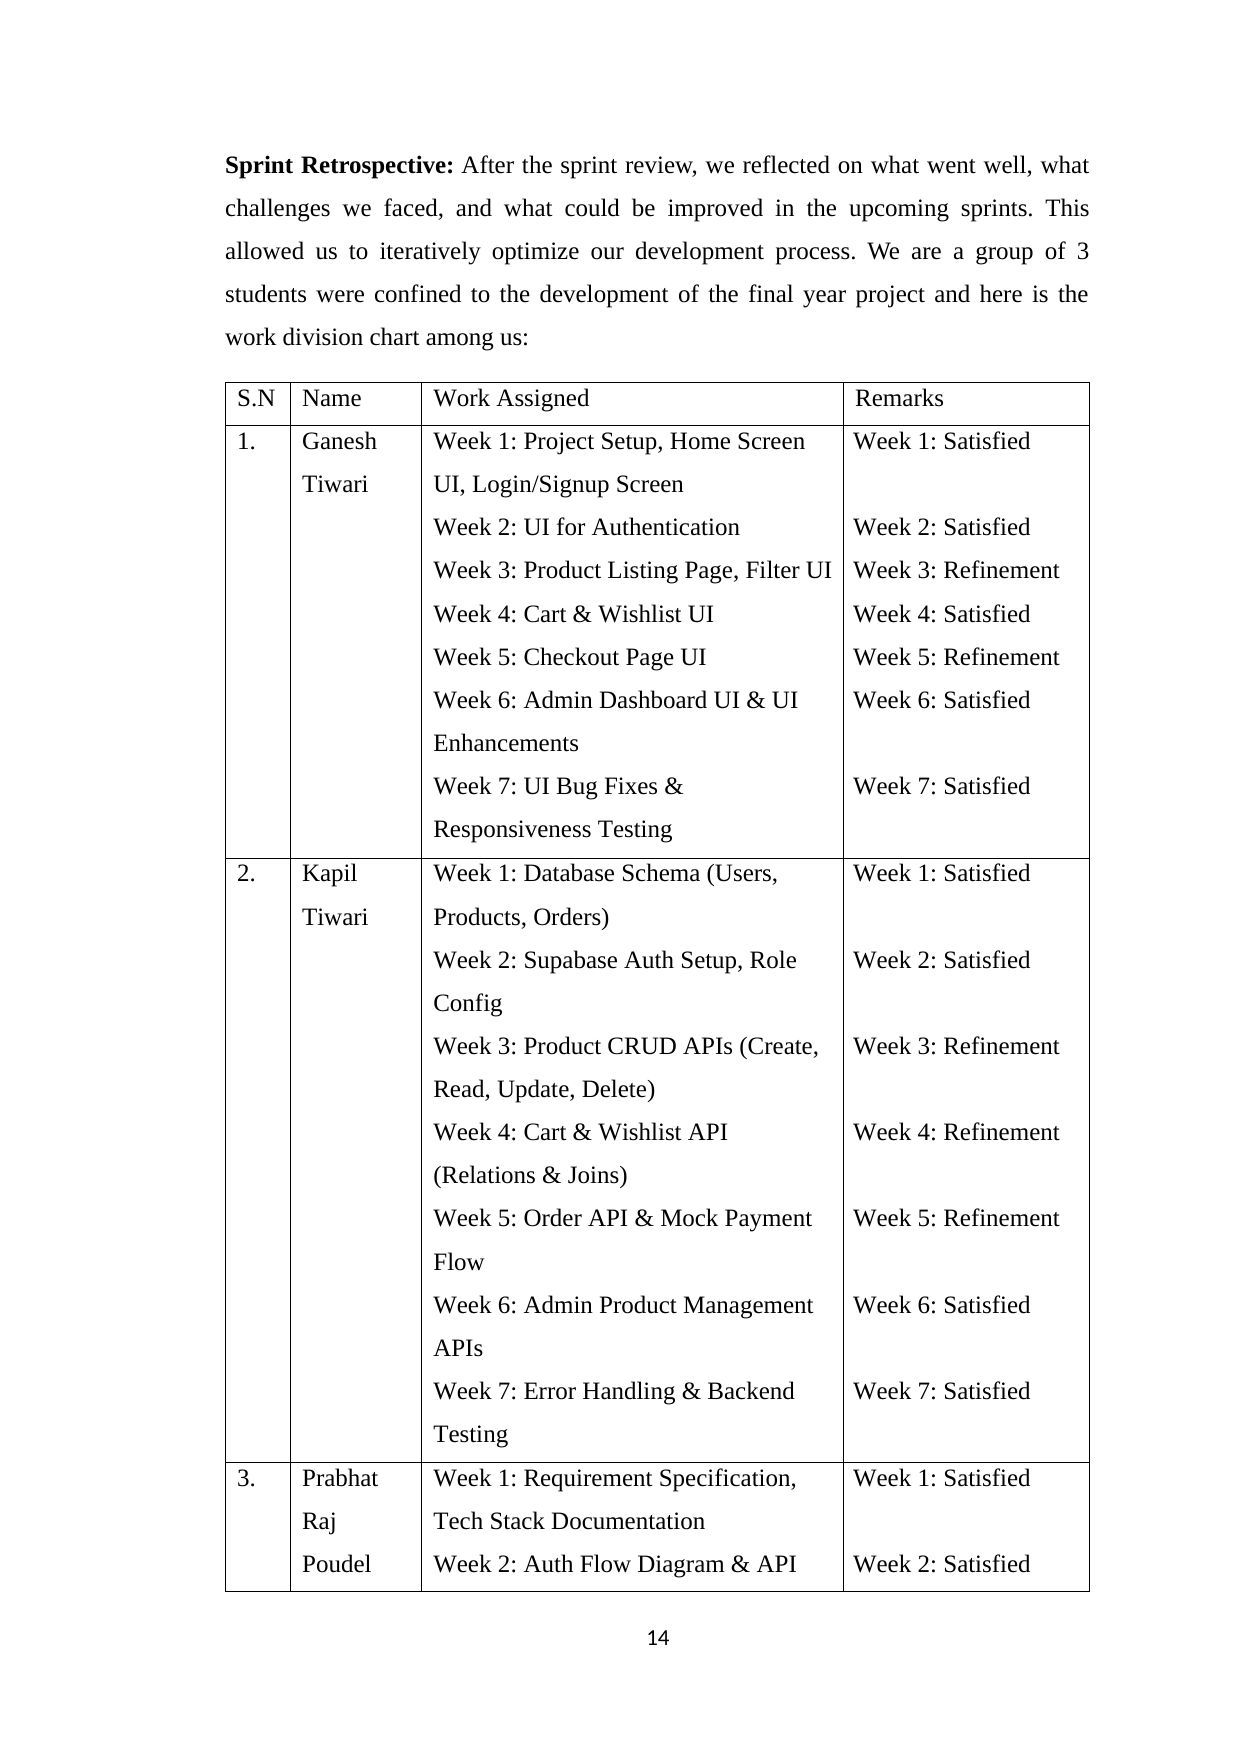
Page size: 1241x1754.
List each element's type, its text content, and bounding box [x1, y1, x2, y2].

table_cell Week 1: Satisfied Week 2: Satisfied Week 3: Refinement Week 4: Satisfied Week 5: Refinement Week 6: Satisfied Week 7: Satisfied [844, 426, 1089, 857]
table_cell Week 1: Satisfied Week 2: Satisfied Week 3: Refinement Week 4: Satisfied Week 5: Refinement Week 6: Satisfied Week 7: Satisfied [844, 1463, 1089, 1591]
table_header S.N [226, 383, 290, 425]
table_header Name [291, 383, 421, 425]
table_cell Week 1: Satisfied Week 2: Satisfied Week 3: Refinement Week 4: Refinement Week 5: Refinement Week 6: Satisfied Week 7: Satisfied [844, 859, 1089, 1462]
table_cell Kapil Tiwari [291, 859, 421, 1462]
table_header Remarks [844, 383, 1089, 425]
text Sprint Retrospective: After the sprint review, we reflected on what went well, what challenges we faced, and what could be improved in the upcoming sprints. This allowed us to iteratively optimize our development process. We are a group of 3 students were confined to the development of the final year project and here is the work division chart among us: [225, 150, 1090, 351]
table_cell 3. [226, 1463, 290, 1591]
table_cell 1. [226, 426, 290, 857]
table_header Work Assigned [422, 383, 843, 425]
table_cell Prabhat Raj Poudel [291, 1463, 421, 1591]
table_cell 2. [226, 859, 290, 1462]
table_cell Ganesh Tiwari [291, 426, 421, 857]
